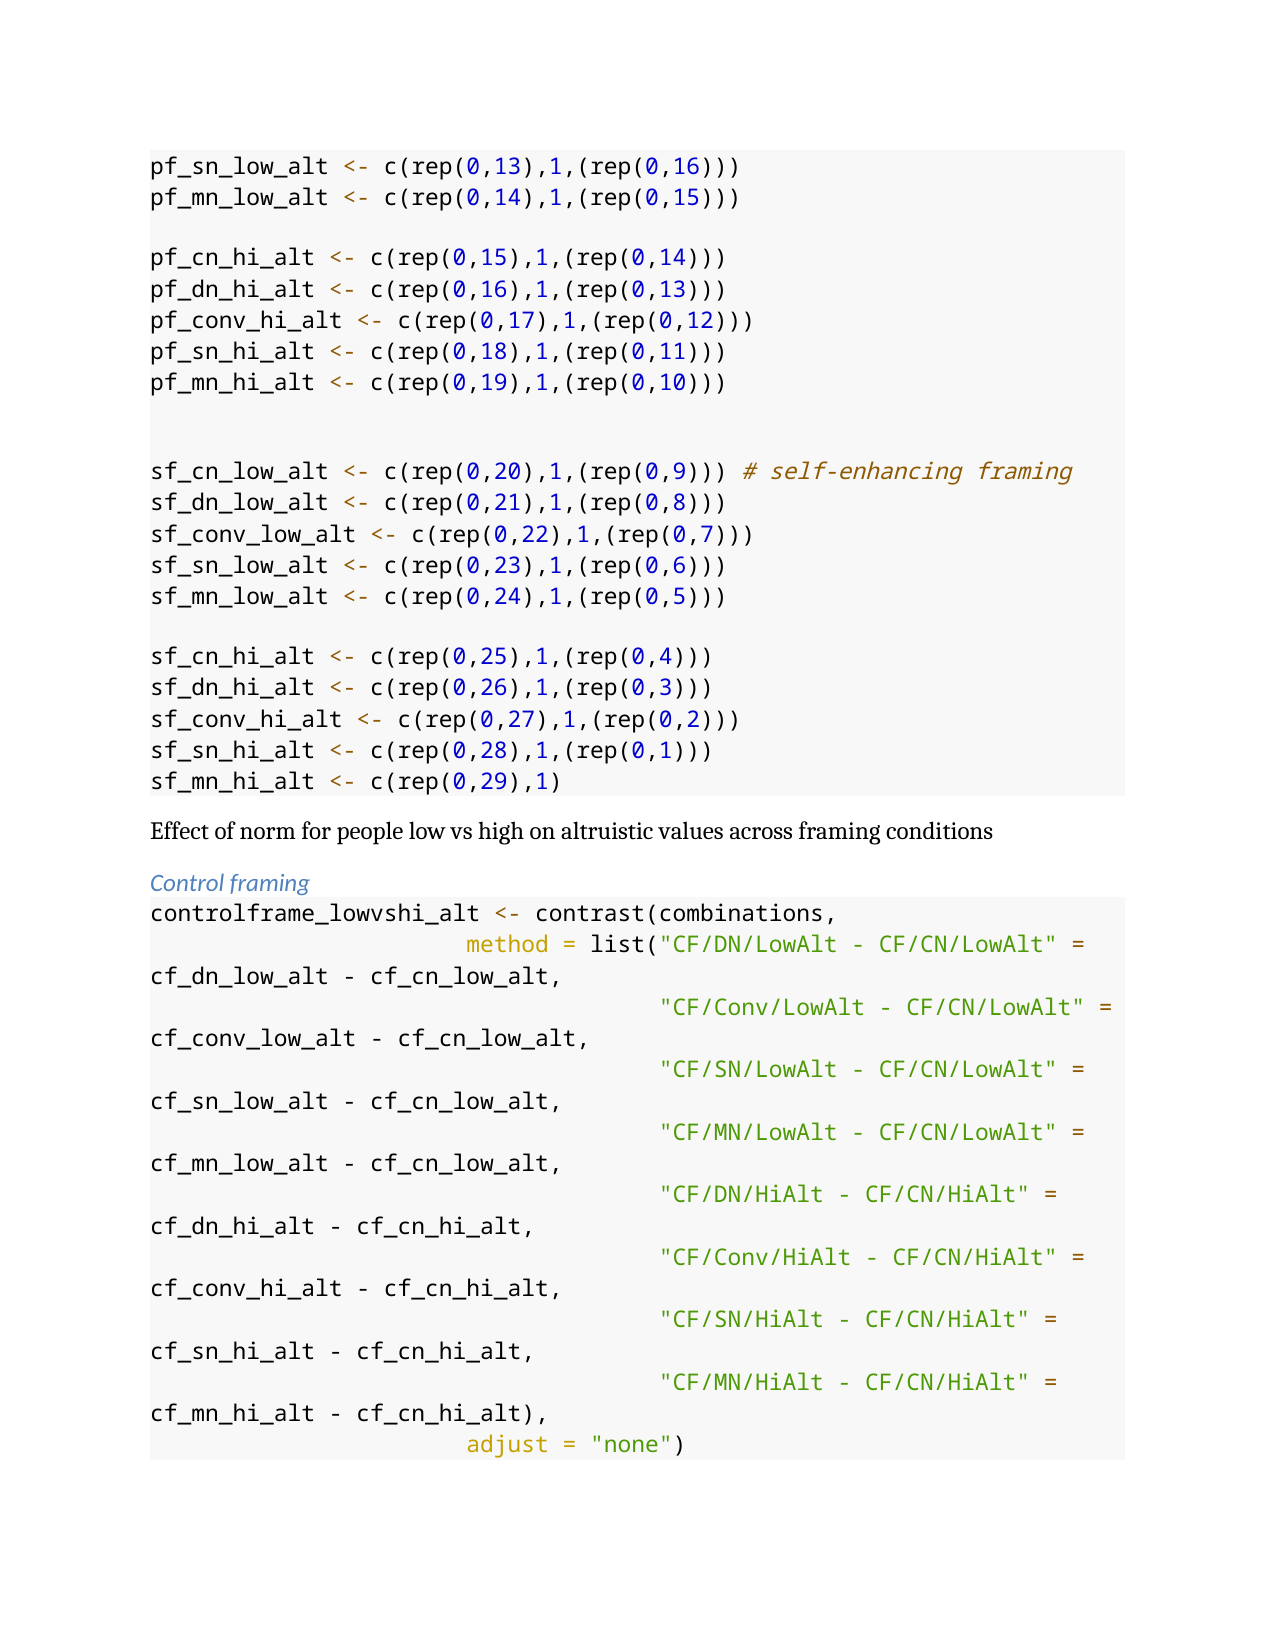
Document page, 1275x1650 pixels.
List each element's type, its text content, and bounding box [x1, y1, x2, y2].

text Effect of norm for people low vs high on altruistic values across framing conditions [150, 817, 1125, 846]
subtitle Control framing [150, 867, 1125, 897]
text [150, 150, 1125, 796]
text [150, 897, 1125, 1460]
